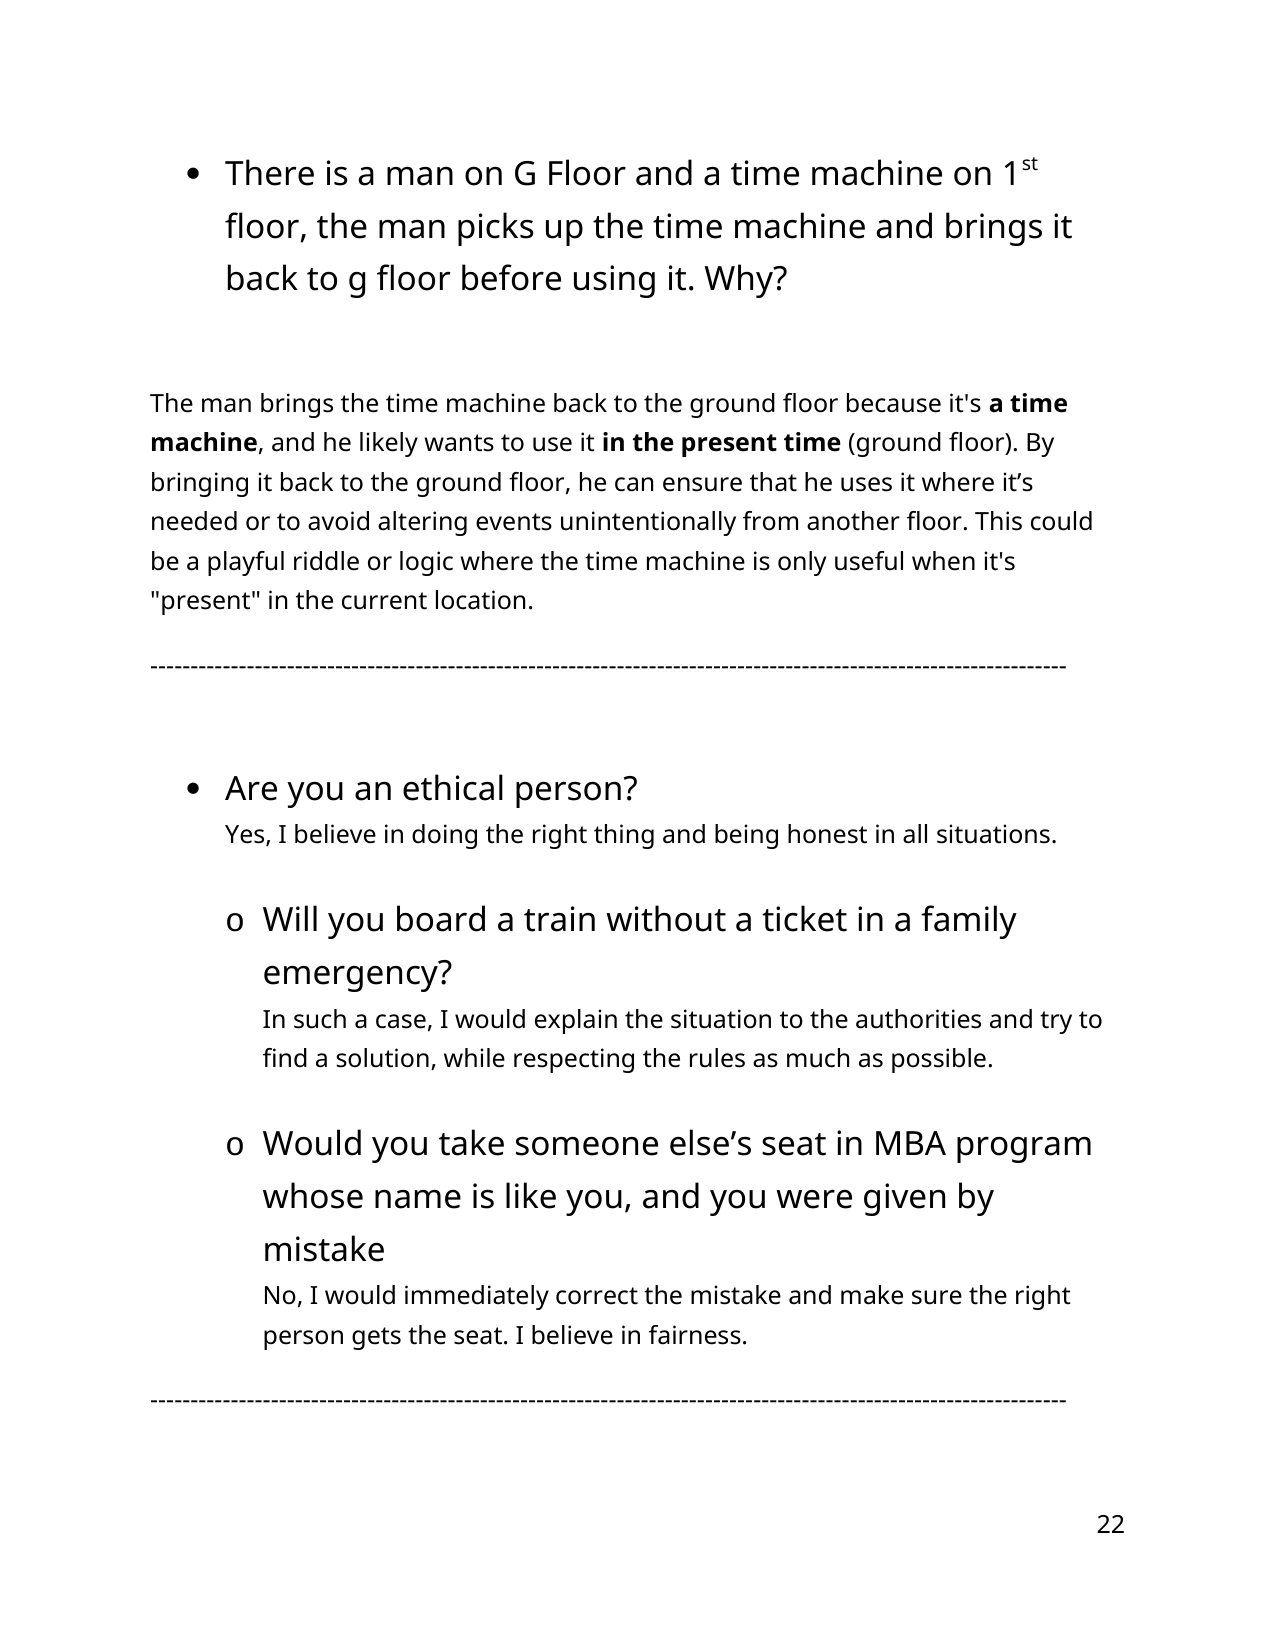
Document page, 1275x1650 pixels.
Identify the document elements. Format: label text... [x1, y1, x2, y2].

text ------------------------------------------------------------------------------------------------------------------ [150, 1382, 1125, 1416]
list There is a man on G Floor and a time machine on 1st floor, the man picks up the time machine and brings it back to g floor before using it. Why? [187, 150, 1125, 301]
list Are you an ethical person? [187, 764, 1125, 810]
text ------------------------------------------------------------------------------------------------------------------ [150, 647, 1125, 681]
list Would you take someone else’s seat in MBA program whose name is like you, and you were given by mistake [225, 1120, 1125, 1271]
list Will you board a train without a ticket in a family emergency? [225, 896, 1125, 994]
list In such a case, I would explain the situation to the authorities and try to find a solution, while respecting the rules as much as possible. [262, 1001, 1125, 1075]
text The man brings the time machine back to the ground floor because it's a time machine, and he likely wants to use it in the present time (ground floor). By bringing it back to the ground floor, he can ensure that he uses it where it’s needed or to avoid altering events unintentionally from another floor. This could be a playful riddle or logic where the time machine is only useful when it's "present" in the current location. [150, 385, 1125, 617]
list No, I would immediately correct the mistake and make sure the right person gets the seat. I believe in fairness. [262, 1278, 1125, 1352]
list Yes, I believe in doing the right thing and being honest in all situations. [225, 817, 1125, 851]
